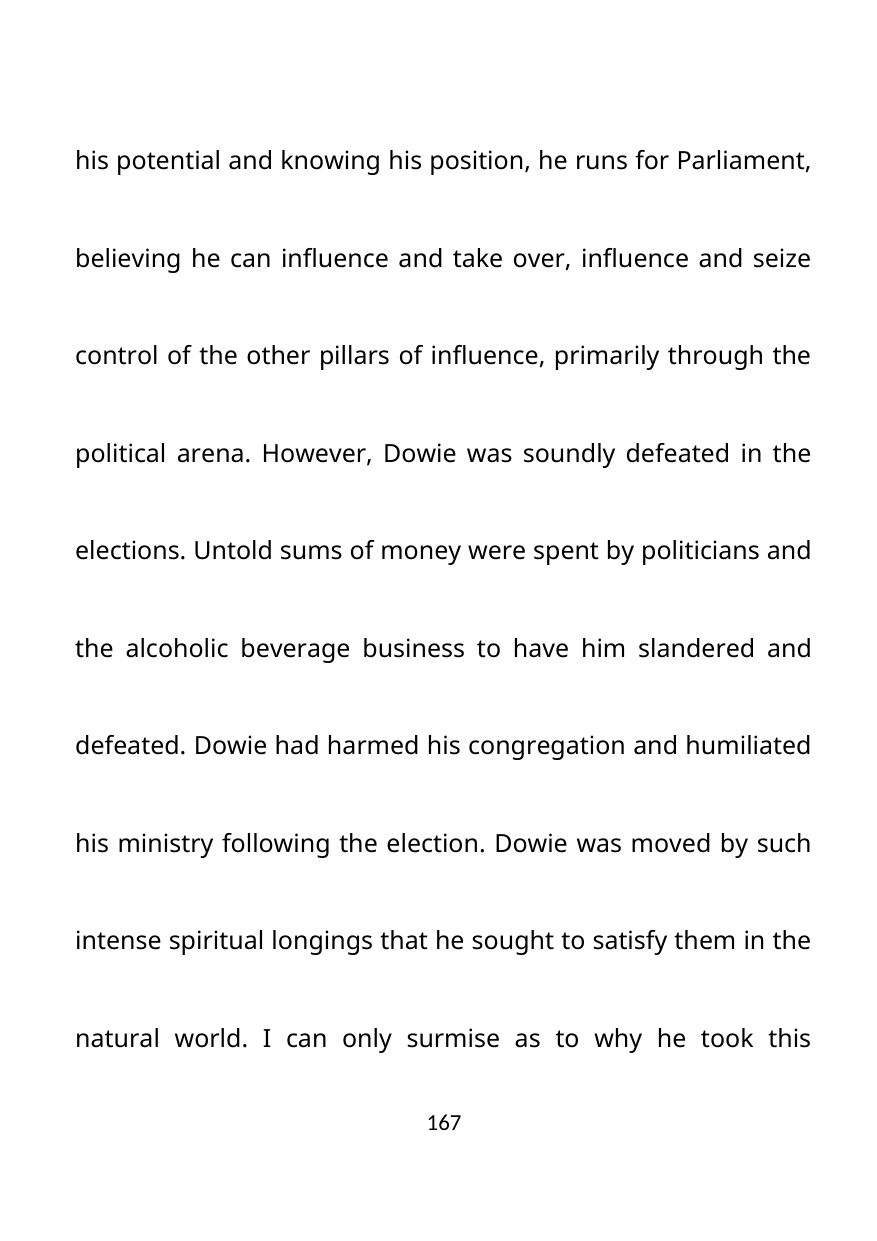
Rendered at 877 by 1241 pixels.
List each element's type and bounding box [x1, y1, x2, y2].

text [75, 127, 812, 1070]
